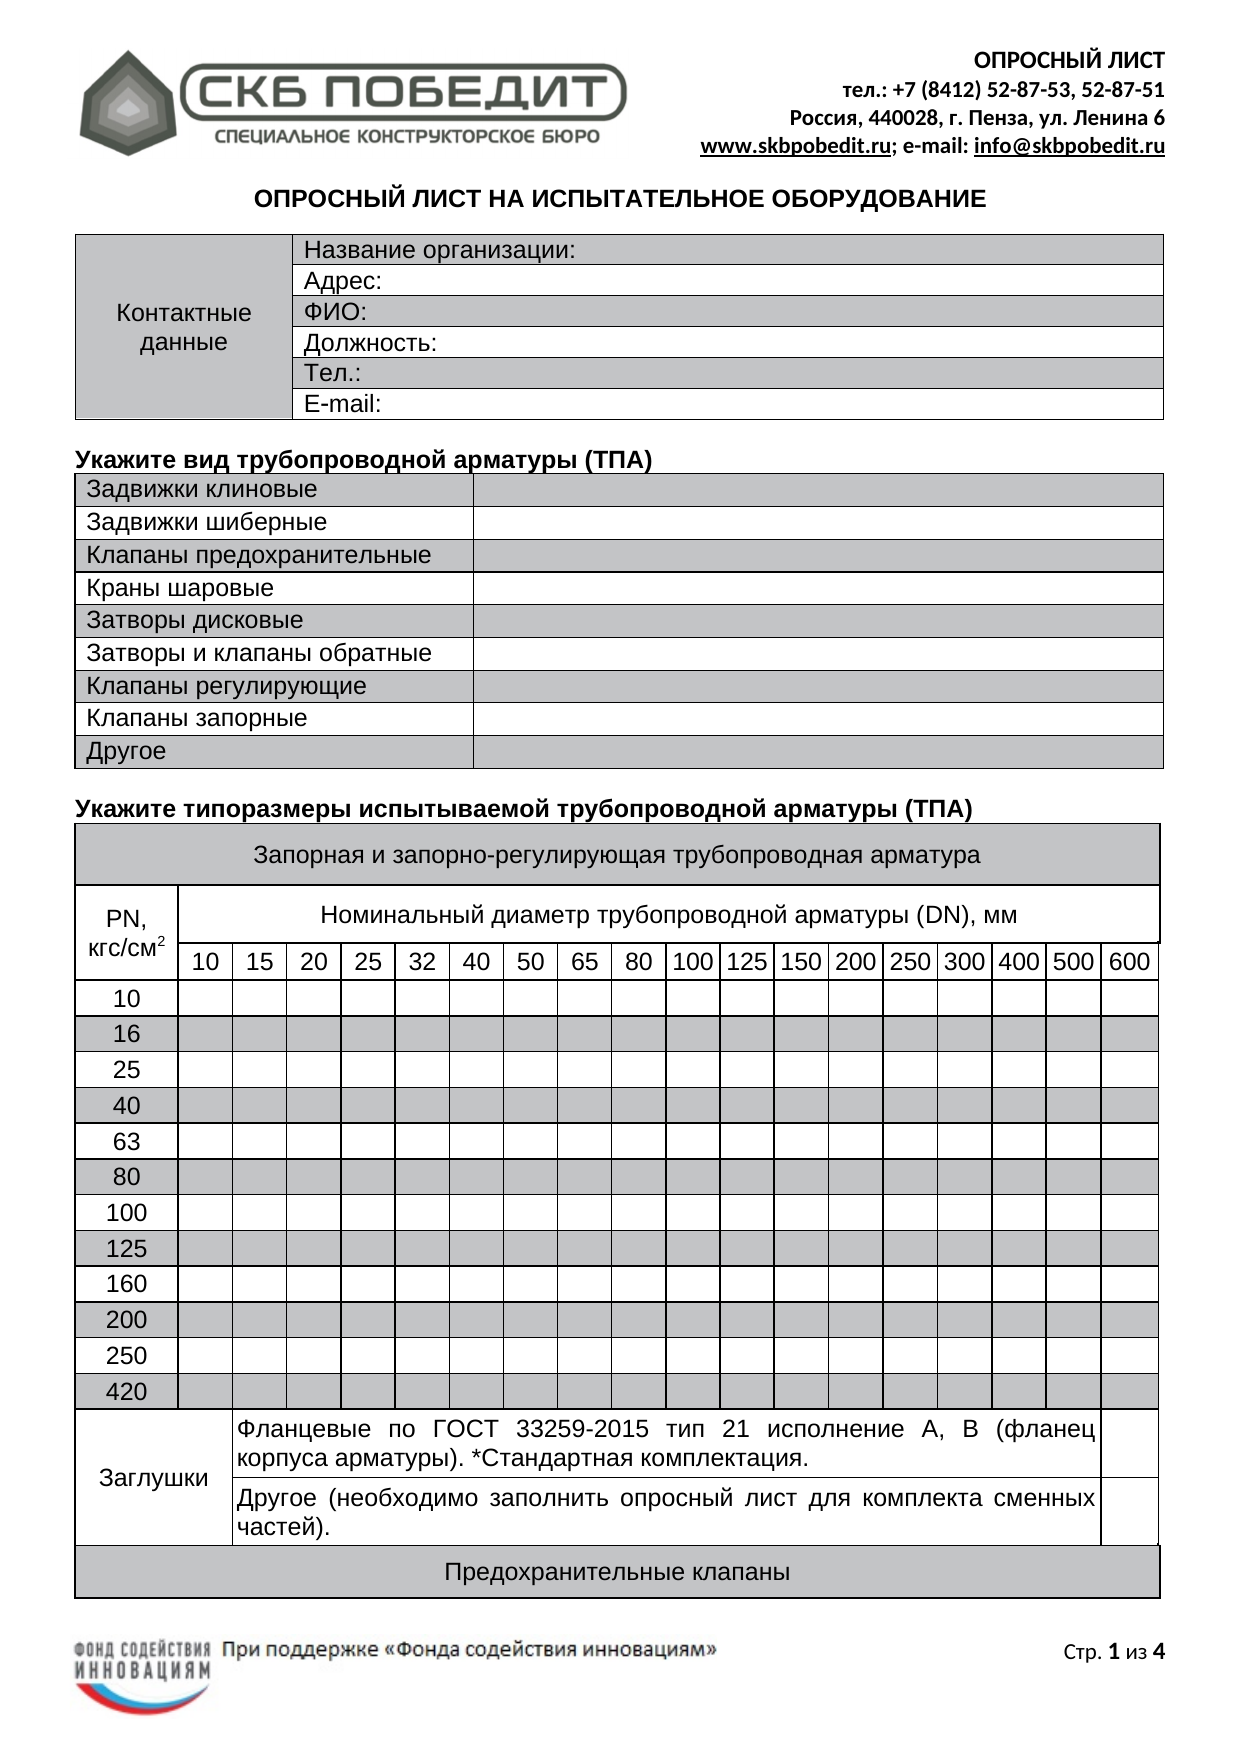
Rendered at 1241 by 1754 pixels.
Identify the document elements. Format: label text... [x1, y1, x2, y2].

table_cell [1047, 1088, 1100, 1122]
table_cell [233, 1052, 286, 1087]
table_cell [504, 1231, 557, 1265]
table_cell [179, 1303, 232, 1337]
table_cell [504, 1195, 557, 1229]
table_cell 125 [721, 944, 773, 979]
table_cell [612, 1195, 665, 1229]
table_cell Клапаны запорные [76, 703, 473, 735]
table_cell 250 [76, 1338, 177, 1372]
table_cell [721, 1231, 773, 1265]
table_cell [1102, 1374, 1158, 1408]
picture [67, 48, 629, 159]
table_cell [504, 1374, 557, 1408]
table_cell 63 [76, 1124, 177, 1158]
table_cell [612, 981, 665, 1015]
table_cell [396, 1017, 449, 1051]
table_cell [667, 1374, 719, 1408]
table_cell [829, 1195, 882, 1229]
table_cell [938, 1017, 991, 1051]
text ОПРОСНЫЙ ЛИСТ НА ИСПЫТАТЕЛЬНОЕ ОБОРУДОВАНИЕ [75, 184, 1165, 213]
table_cell [558, 1017, 611, 1051]
table_cell [775, 1338, 828, 1372]
table_cell [233, 1017, 286, 1051]
table_cell [667, 1338, 719, 1372]
table_cell Предохранительные клапаны [76, 1546, 1159, 1597]
table_cell [612, 1160, 665, 1194]
table_cell [884, 1124, 937, 1158]
table_cell [504, 1124, 557, 1158]
table_cell [938, 1231, 991, 1265]
table_cell [993, 981, 1045, 1015]
table_cell [504, 1160, 557, 1194]
table_cell [938, 1338, 991, 1372]
table_cell [179, 1124, 232, 1158]
table_cell [1102, 1338, 1158, 1372]
table_cell [775, 1195, 828, 1229]
table_cell [450, 1088, 503, 1122]
table_cell [884, 1374, 937, 1408]
table_cell [775, 1267, 828, 1301]
table_cell [884, 981, 937, 1015]
table_cell [612, 1231, 665, 1265]
table_cell [287, 1017, 340, 1051]
table_cell [396, 1088, 449, 1122]
table_cell [1102, 1478, 1158, 1545]
table_cell [450, 1017, 503, 1051]
table_cell [993, 1017, 1045, 1051]
table_cell [233, 1303, 286, 1337]
table_cell 125 [76, 1231, 177, 1265]
table_cell [829, 1017, 882, 1051]
table_cell [829, 1267, 882, 1301]
table_cell [1047, 1124, 1100, 1158]
text Укажите вид трубопроводной арматуры (ТПА) [75, 444, 1165, 473]
table_cell [1102, 1410, 1158, 1477]
table_cell [1102, 981, 1158, 1015]
table_cell [179, 1052, 232, 1087]
table_cell [884, 1160, 937, 1194]
table_cell [721, 1052, 773, 1087]
table_header Название организации: [293, 235, 1163, 264]
table_cell [993, 1195, 1045, 1229]
table_cell 420 [76, 1374, 177, 1408]
table_cell [287, 1088, 340, 1122]
table_cell [396, 1124, 449, 1158]
table_cell [612, 1338, 665, 1372]
table_cell [721, 1374, 773, 1408]
table_cell [233, 1231, 286, 1265]
table_cell [884, 1267, 937, 1301]
table_cell 200 [829, 944, 882, 979]
table_cell [558, 1303, 611, 1337]
table_cell 160 [76, 1267, 177, 1301]
table_cell [667, 1088, 719, 1122]
table_cell 10 [179, 944, 232, 979]
table_cell [558, 1231, 611, 1265]
table_cell [993, 1088, 1045, 1122]
table_cell [474, 507, 1163, 539]
table_cell [504, 1017, 557, 1051]
table_cell [884, 1052, 937, 1087]
table_cell [1047, 1195, 1100, 1229]
table_cell Затворы и клапаны обратные [76, 638, 473, 669]
table_cell [993, 1267, 1045, 1301]
table_cell [342, 981, 394, 1015]
table_cell [612, 1374, 665, 1408]
table_cell [504, 1267, 557, 1301]
table_cell [342, 1338, 394, 1372]
table_cell [1047, 1052, 1100, 1087]
table_cell [1102, 1124, 1158, 1158]
table_cell [884, 1231, 937, 1265]
table_cell [721, 1267, 773, 1301]
table_cell 15 [233, 944, 286, 979]
table_cell [396, 1231, 449, 1265]
table_cell [612, 1267, 665, 1301]
table_cell [342, 1267, 394, 1301]
table_cell [396, 1160, 449, 1194]
table_cell [474, 573, 1163, 604]
table_cell [558, 1374, 611, 1408]
table_cell [233, 1195, 286, 1229]
table_cell [450, 1303, 503, 1337]
table_cell [938, 1267, 991, 1301]
table_cell [829, 1303, 882, 1337]
table_cell [1102, 1267, 1158, 1301]
table_cell [1102, 1195, 1158, 1229]
table_cell [558, 1052, 611, 1087]
table_cell [938, 1088, 991, 1122]
table_cell [287, 981, 340, 1015]
table_cell [179, 1088, 232, 1122]
table_cell [558, 1338, 611, 1372]
table_cell [938, 1124, 991, 1158]
table_cell [342, 1017, 394, 1051]
table_cell [474, 605, 1163, 637]
table_cell [1047, 981, 1100, 1015]
table_cell [450, 1124, 503, 1158]
table_cell [721, 1303, 773, 1337]
table_cell 40 [76, 1088, 177, 1122]
table_cell [829, 1338, 882, 1372]
table_cell 25 [342, 944, 394, 979]
table_cell [342, 1195, 394, 1229]
table_cell 150 [775, 944, 828, 979]
table_cell [938, 1374, 991, 1408]
table_cell [342, 1374, 394, 1408]
table_cell [884, 1088, 937, 1122]
table_cell [667, 1303, 719, 1337]
table_cell [829, 1052, 882, 1087]
table_cell 80 [612, 944, 665, 979]
table_cell [450, 1052, 503, 1087]
table_cell [396, 1338, 449, 1372]
table_cell [938, 1195, 991, 1229]
table_cell [829, 1160, 882, 1194]
table_cell [667, 1124, 719, 1158]
table_cell [667, 981, 719, 1015]
table_cell Клапаны предохранительные [76, 540, 473, 571]
table_cell [287, 1052, 340, 1087]
table_cell [287, 1303, 340, 1337]
table_cell 400 [993, 944, 1045, 979]
table_cell [504, 1338, 557, 1372]
table_cell [612, 1052, 665, 1087]
table_cell ФИО: [293, 296, 1163, 326]
table_cell [829, 1231, 882, 1265]
table_cell [558, 1195, 611, 1229]
table_cell [775, 1088, 828, 1122]
table_cell [450, 1195, 503, 1229]
table_cell [1047, 1160, 1100, 1194]
table_cell [179, 1231, 232, 1265]
table_cell 500 [1047, 944, 1100, 979]
table_cell [450, 1231, 503, 1265]
table_cell [233, 1160, 286, 1194]
table_cell [342, 1124, 394, 1158]
table_cell [287, 1124, 340, 1158]
table_cell [829, 1374, 882, 1408]
table_cell [396, 981, 449, 1015]
table_cell [179, 1338, 232, 1372]
table_cell [396, 1303, 449, 1337]
table_cell 250 [884, 944, 937, 979]
table_cell 65 [558, 944, 611, 979]
table_header Запорная и запорно-регулирующая трубопроводная арматура [76, 824, 1159, 884]
table_header Задвижки клиновые [76, 474, 473, 506]
table_cell [558, 981, 611, 1015]
table_cell [1102, 1160, 1158, 1194]
table_cell [993, 1052, 1045, 1087]
table_cell [474, 540, 1163, 571]
table_cell [179, 1374, 232, 1408]
table_cell 50 [504, 944, 557, 979]
table_cell [1047, 1231, 1100, 1265]
table_cell 200 [76, 1303, 177, 1337]
table_cell [342, 1088, 394, 1122]
table_cell [474, 736, 1163, 768]
table_cell Номинальный диаметр трубопроводной арматуры (DN), мм [179, 886, 1159, 942]
table_cell 300 [938, 944, 991, 979]
table_cell [450, 1374, 503, 1408]
table_header [474, 474, 1163, 506]
table_cell [179, 1160, 232, 1194]
table_cell [474, 638, 1163, 669]
table_cell [667, 1160, 719, 1194]
table_cell [179, 1195, 232, 1229]
table_cell [179, 1267, 232, 1301]
table_cell Email: [293, 389, 1163, 418]
table_cell [721, 1017, 773, 1051]
table_cell [993, 1374, 1045, 1408]
table_cell [558, 1267, 611, 1301]
table_cell [450, 1338, 503, 1372]
table_cell Краны шаровые [76, 573, 473, 604]
table_cell [179, 1017, 232, 1051]
table_cell [1047, 1303, 1100, 1337]
table_cell [721, 1160, 773, 1194]
table_cell [938, 1052, 991, 1087]
table_cell [474, 671, 1163, 702]
table_cell Заглушки [76, 1410, 232, 1545]
table_cell [1047, 1267, 1100, 1301]
table_cell [775, 1052, 828, 1087]
table_cell [721, 1124, 773, 1158]
table_cell [396, 1374, 449, 1408]
table_cell [474, 703, 1163, 735]
table_cell 600 [1102, 944, 1158, 979]
table_cell [775, 1374, 828, 1408]
table_cell 80 [76, 1160, 177, 1194]
table_cell [884, 1017, 937, 1051]
table_cell [558, 1160, 611, 1194]
table_cell [667, 1017, 719, 1051]
table_cell [1102, 1088, 1158, 1122]
table_cell [396, 1052, 449, 1087]
table_cell [233, 981, 286, 1015]
table_cell [287, 1338, 340, 1372]
table_cell [504, 1088, 557, 1122]
table_cell 100 [667, 944, 719, 979]
table_cell [721, 981, 773, 1015]
table_cell [667, 1231, 719, 1265]
table_cell [612, 1303, 665, 1337]
table_cell [667, 1267, 719, 1301]
table_cell [504, 1052, 557, 1087]
table_cell 20 [287, 944, 340, 979]
picture [69, 1634, 718, 1719]
table_cell [829, 1124, 882, 1158]
table_cell [721, 1195, 773, 1229]
table_cell [287, 1231, 340, 1265]
table_cell [287, 1374, 340, 1408]
table_cell [450, 1267, 503, 1301]
table_cell Другое (необходимо заполнить опросный лист для комплекта сменных частей). [233, 1478, 1100, 1545]
table_cell [450, 981, 503, 1015]
table_cell [558, 1124, 611, 1158]
table_cell 32 [396, 944, 449, 979]
table_cell [775, 1303, 828, 1337]
table_cell [342, 1303, 394, 1337]
table_cell [1102, 1303, 1158, 1337]
table_cell [938, 981, 991, 1015]
table_cell [829, 1088, 882, 1122]
table_cell [287, 1195, 340, 1229]
table_cell [667, 1052, 719, 1087]
table_cell 16 [76, 1017, 177, 1051]
table_cell [884, 1195, 937, 1229]
table_cell [1102, 1052, 1158, 1087]
table_cell [721, 1338, 773, 1372]
table_cell [1047, 1374, 1100, 1408]
table_cell 100 [76, 1195, 177, 1229]
table_cell Затворы дисковые [76, 605, 473, 637]
table_cell [1047, 1017, 1100, 1051]
table_cell [450, 1160, 503, 1194]
table_cell [342, 1052, 394, 1087]
table_cell 10 [76, 981, 177, 1015]
table_cell [993, 1231, 1045, 1265]
table_cell [775, 981, 828, 1015]
table_cell [775, 1231, 828, 1265]
table_cell 25 [76, 1052, 177, 1087]
table_cell [233, 1374, 286, 1408]
table_cell [504, 1303, 557, 1337]
table_cell Фланцевые по ГОСТ 33259-2015 тип 21 исполнение А, В (фланец корпуса арматуры). *Стандартная комплектация. [233, 1410, 1100, 1477]
table_cell [775, 1017, 828, 1051]
table_cell [342, 1231, 394, 1265]
table_header Контактные данные [76, 235, 292, 418]
table_cell [938, 1303, 991, 1337]
table_cell 40 [450, 944, 503, 979]
table_cell [612, 1088, 665, 1122]
table_cell [775, 1124, 828, 1158]
table_cell [396, 1195, 449, 1229]
table_cell [829, 981, 882, 1015]
table_cell [233, 1338, 286, 1372]
table_cell [233, 1088, 286, 1122]
table_cell Другое [76, 736, 473, 768]
table_cell Должность: [293, 327, 1163, 357]
table_cell [667, 1195, 719, 1229]
table_cell [1102, 1017, 1158, 1051]
table_cell [721, 1088, 773, 1122]
table_cell [993, 1160, 1045, 1194]
table_cell [287, 1267, 340, 1301]
table_cell [884, 1338, 937, 1372]
table_cell [1047, 1338, 1100, 1372]
table_cell [993, 1338, 1045, 1372]
table_cell [1102, 1231, 1158, 1265]
table_cell [938, 1160, 991, 1194]
table_cell [396, 1267, 449, 1301]
table_cell [179, 981, 232, 1015]
table_cell [884, 1303, 937, 1337]
table_cell [612, 1017, 665, 1051]
table_cell [342, 1160, 394, 1194]
table_cell [993, 1124, 1045, 1158]
table_cell [233, 1267, 286, 1301]
table_cell [558, 1088, 611, 1122]
table_cell Задвижки шиберные [76, 507, 473, 539]
table_cell [775, 1160, 828, 1194]
table_cell [504, 981, 557, 1015]
table_cell Тел.: [293, 358, 1163, 388]
table_cell [233, 1124, 286, 1158]
table_cell [287, 1160, 340, 1194]
text Укажите типоразмеры испытываемой трубопроводной арматуры (ТПА) [75, 794, 1165, 822]
table_cell PN, кгс/см2 [76, 886, 177, 979]
table_cell Адрес: [293, 265, 1163, 295]
table_cell Клапаны регулирующие [76, 671, 473, 702]
table_cell [993, 1303, 1045, 1337]
table_cell [612, 1124, 665, 1158]
